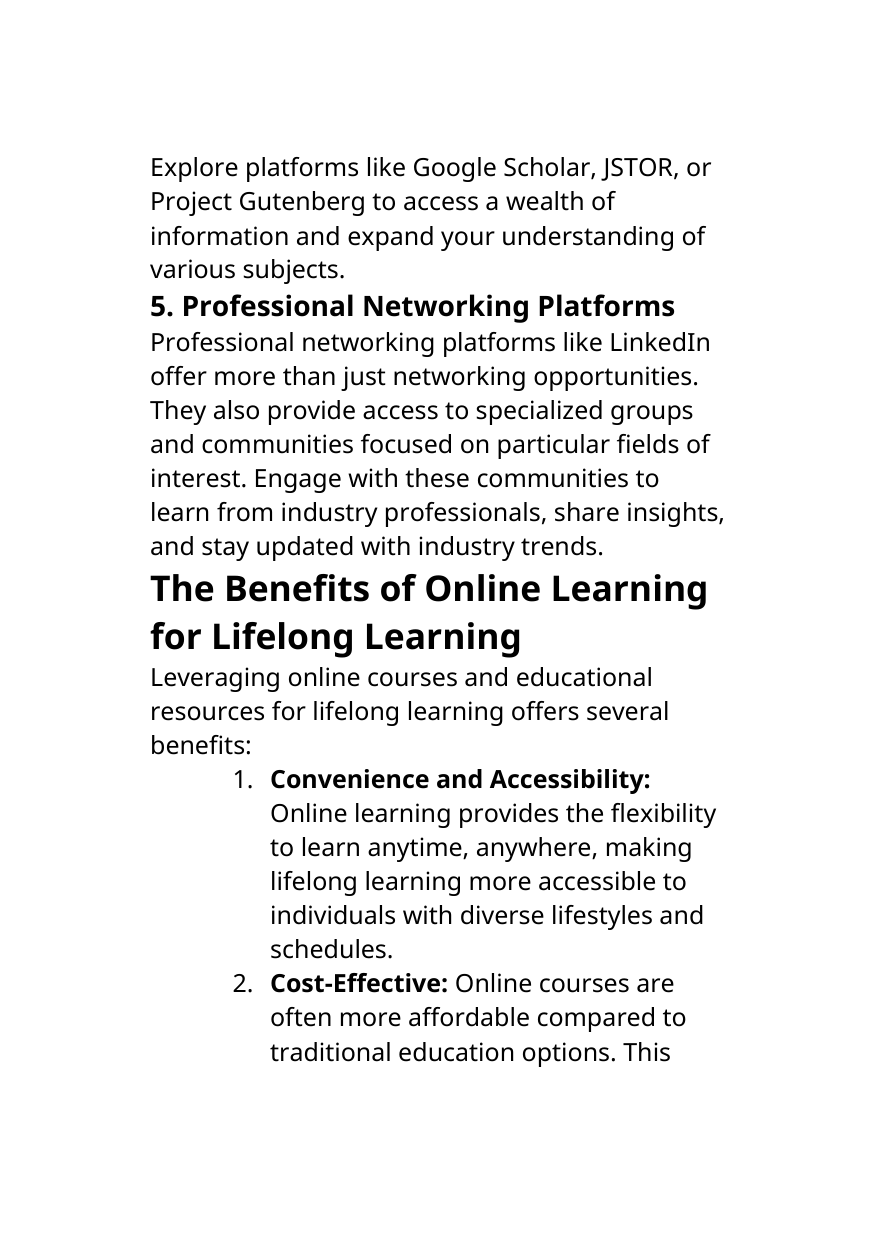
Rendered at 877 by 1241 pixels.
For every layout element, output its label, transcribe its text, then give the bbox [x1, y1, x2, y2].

subtitle The Benefits of Online Learning for Lifelong Learning [150, 563, 727, 659]
subtitle 5. Professional Networking Platforms [150, 286, 727, 324]
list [232, 966, 727, 1068]
list Convenience and Accessibility: Online learning provides the flexibility to learn anytime, anywhere, making lifelong learning more accessible to individuals with diverse lifestyles and schedules. [232, 762, 727, 966]
text Professional networking platforms like LinkedIn offer more than just networking opportunities. They also provide access to specialized groups and communities focused on particular fields of interest. Engage with these communities to learn from industry professionals, share insights, and stay updated with industry trends. [150, 324, 727, 563]
text Leveraging online courses and educational resources for lifelong learning offers several benefits: [150, 659, 727, 762]
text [150, 150, 727, 286]
